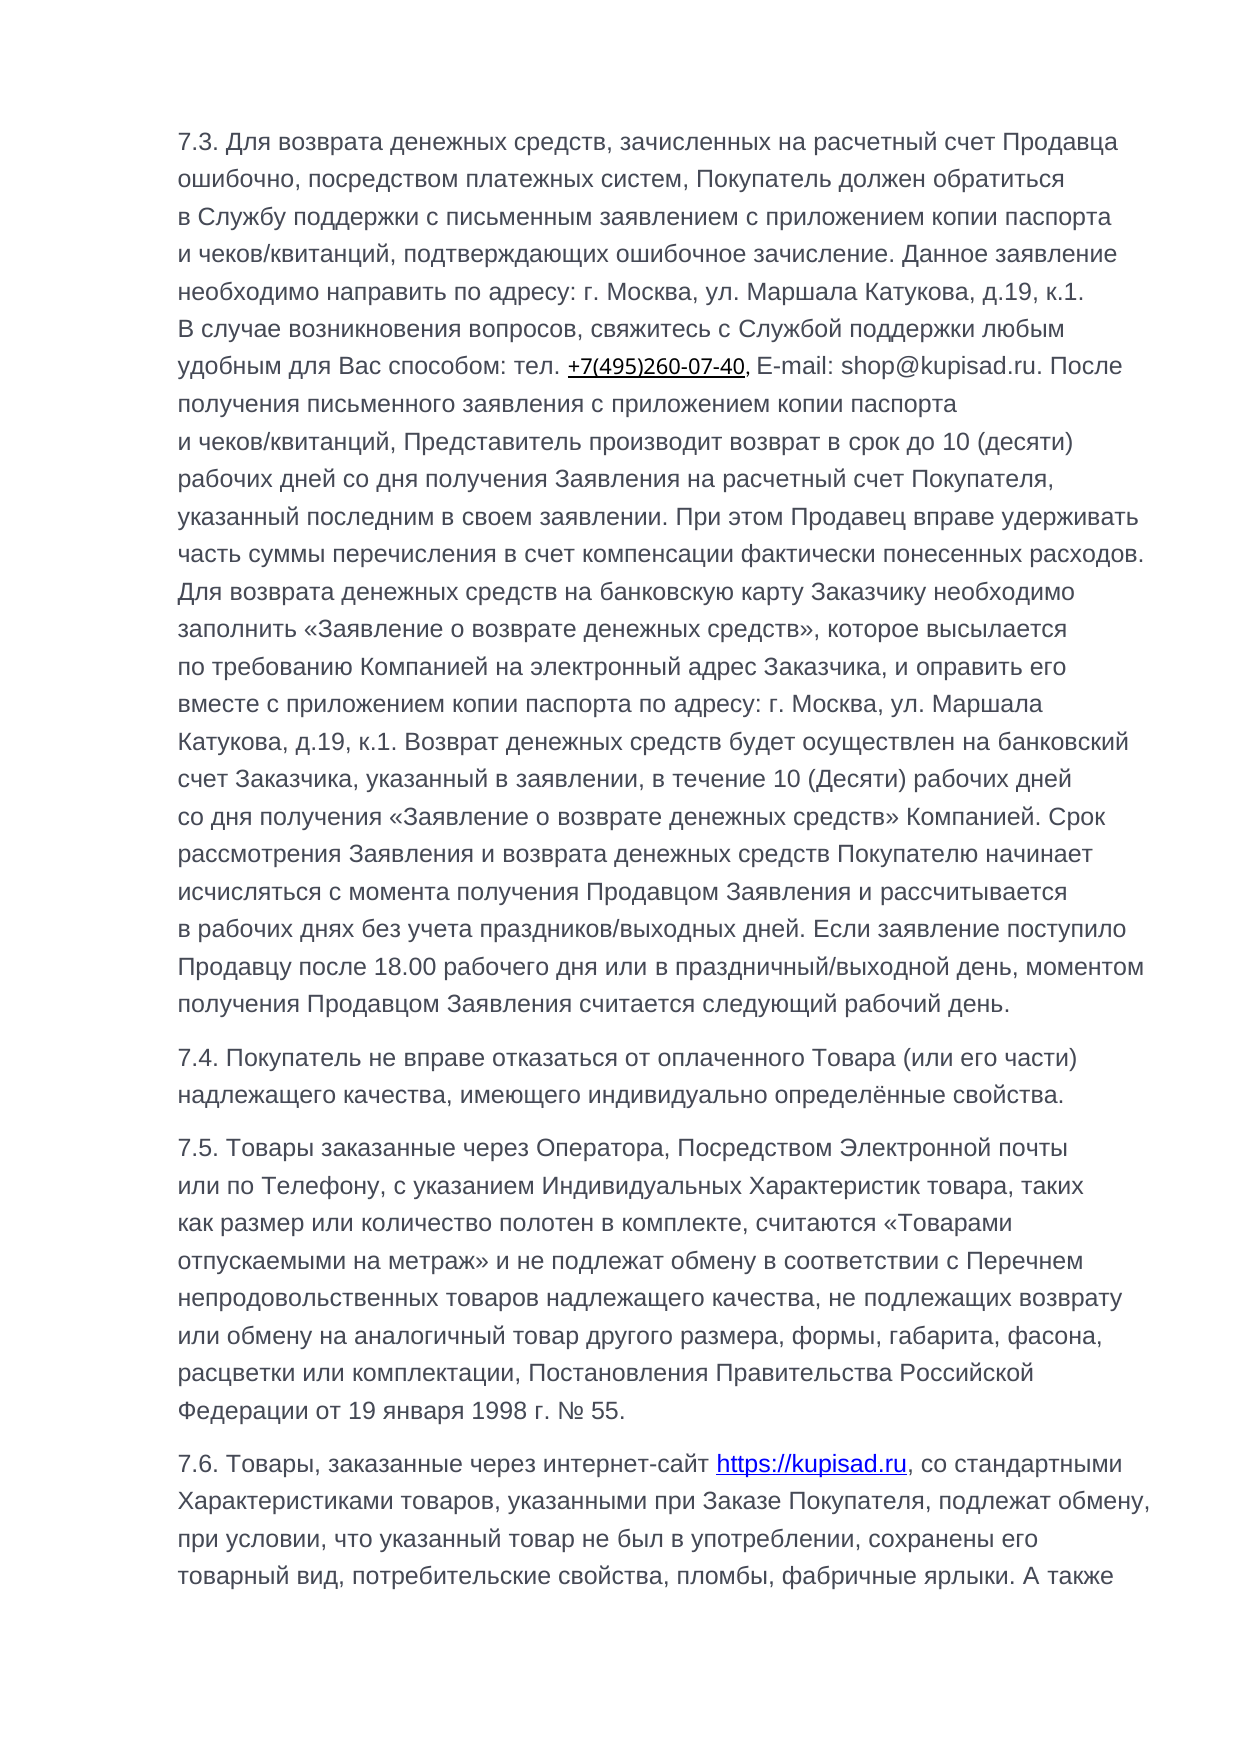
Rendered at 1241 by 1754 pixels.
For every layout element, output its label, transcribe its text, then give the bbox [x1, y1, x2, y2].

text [177, 1440, 1152, 1590]
text 7.4. Покупатель не вправе отказаться от оплаченного Товара (или его части) надлежащего качества, имеющего индивидуально определённые свойства. [177, 1034, 1152, 1109]
text 7.5. Товары заказанные через Оператора, Посредством Электронной почты или по Телефону, с указанием Индивидуальных Характеристик товара, таких как размер или количество полотен в комплекте, считаются «Товарами отпускаемыми на метраж» и не подлежат обмену в соответствии с Перечнем непродовольственных товаров надлежащего качества, не подлежащих возврату или обмену на аналогичный товар другого размера, формы, габарита, фасона, расцветки или комплектации, Постановления Правительства Российской Федерации от 19 января 1998 г. № 55. [177, 1124, 1152, 1424]
text 7.3. Для возврата денежных средств, зачисленных на расчетный счет Продавца ошибочно, посредством платежных систем, Покупатель должен обратиться в Службу поддержки с письменным заявлением с приложением копии паспорта и чеков/квитанций, подтверждающих ошибочное зачисление. Данное заявление необходимо направить по адресу: г. Москва, ул. Маршала Катукова, д.19, к.1. В случае возникновения вопросов, свяжитесь с Службой поддержки любым удобным для Вас способом: тел. +7(495)260-07-40, E-mail: shop@kupisad.ru. После получения письменного заявления с приложением копии паспорта и чеков/квитанций, Представитель производит возврат в срок до 10 (десяти) рабочих дней со дня получения Заявления на расчетный счет Покупателя, указанный последним в своем заявлении. При этом Продавец вправе удерживать часть суммы перечисления в счет компенсации фактически понесенных расходов. Для возврата денежных средств на банковскую карту Заказчику необходимо заполнить «Заявление о возврате денежных средств», которое высылается по требованию Компанией на электронный адрес Заказчика, и оправить его вместе с приложением копии паспорта по адресу: г. Москва, ул. Маршала Катукова, д.19, к.1. Возврат денежных средств будет осуществлен на банковский счет Заказчика, указанный в заявлении, в течение 10 (Десяти) рабочих дней со дня получения «Заявление о возврате денежных средств» Компанией. Срок рассмотрения Заявления и возврата денежных средств Покупателю начинает исчисляться с момента получения Продавцом Заявления и рассчитывается в рабочих днях без учета праздников/выходных дней. Если заявление поступило Продавцу после 18.00 рабочего дня или в праздничный/выходной день, моментом получения Продавцом Заявления считается следующий рабочий день. [177, 118, 1152, 1018]
